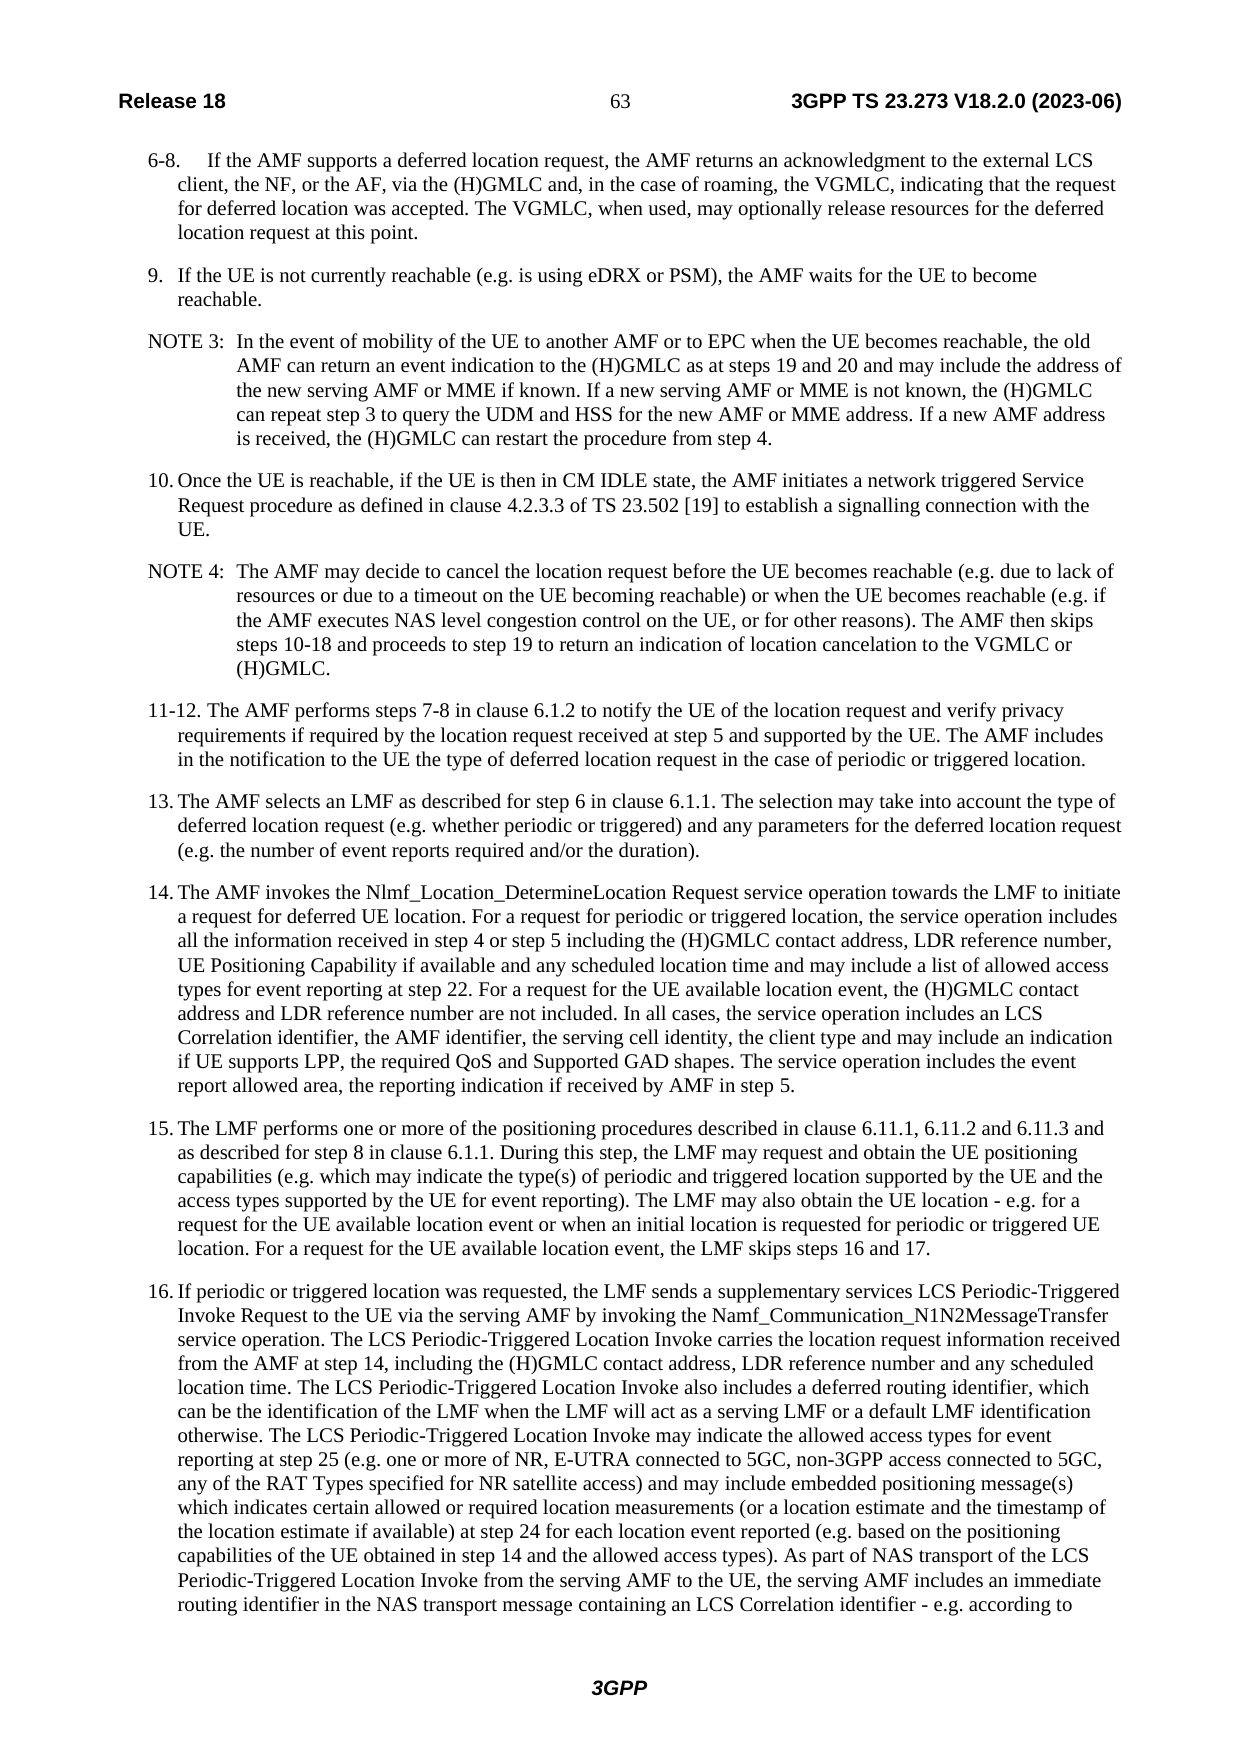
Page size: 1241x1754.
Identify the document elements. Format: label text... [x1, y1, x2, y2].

text 10. Once the UE is reachable, if the UE is then in CM IDLE state, the AMF initiates a network triggered Service Request procedure as defined in clause 4.2.3.3 of TS 23.502 [19] to establish a signalling connection with the UE. [148, 468, 1122, 541]
text NOTE 4: The AMF may decide to cancel the location request before the UE becomes reachable (e.g. due to lack of resources or due to a timeout on the UE becoming reachable) or when the UE becomes reachable (e.g. if the AMF executes NAS level congestion control on the UE, or for other reasons). The AMF then skips steps 10-18 and proceeds to step 19 to return an indication of location cancelation to the VGMLC or (H)GMLC. [148, 559, 1122, 680]
text 6-8. If the AMF supports a deferred location request, the AMF returns an acknowledgment to the external LCS client, the NF, or the AF, via the (H)GMLC and, in the case of roaming, the VGMLC, indicating that the request for deferred location was accepted. The VGMLC, when used, may optionally release resources for the deferred location request at this point. [148, 147, 1122, 244]
text 9. If the UE is not currently reachable (e.g. is using eDRX or PSM), the AMF waits for the UE to become reachable. [148, 262, 1122, 311]
text 11-12. The AMF performs steps 7-8 in clause 6.1.2 to notify the UE of the location request and verify privacy requirements if required by the location request received at step 5 and supported by the UE. The AMF includes in the notification to the UE the type of deferred location request in the case of periodic or triggered location. [148, 698, 1122, 771]
text 15. The LMF performs one or more of the positioning procedures described in clause 6.11.1, 6.11.2 and 6.11.3 and as described for step 8 in clause 6.1.1. During this step, the LMF may request and obtain the UE positioning capabilities (e.g. which may indicate the type(s) of periodic and triggered location supported by the UE and the access types supported by the UE for event reporting). The LMF may also obtain the UE location - e.g. for a request for the UE available location event or when an initial location is requested for periodic or triggered UE location. For a request for the UE available location event, the LMF skips steps 16 and 17. [148, 1116, 1122, 1260]
text 13. The AMF selects an LMF as described for step 6 in clause 6.1.1. The selection may take into account the type of deferred location request (e.g. whether periodic or triggered) and any parameters for the deferred location request (e.g. the number of event reports required and/or the duration). [148, 789, 1122, 862]
text NOTE 3: In the event of mobility of the UE to another AMF or to EPC when the UE becomes reachable, the old AMF can return an event indication to the (H)GMLC as at steps 19 and 20 and may include the address of the new serving AMF or MME if known. If a new serving AMF or MME is not known, the (H)GMLC can repeat step 3 to query the UDM and HSS for the new AMF or MME address. If a new AMF address is received, the (H)GMLC can restart the procedure from step 4. [148, 329, 1122, 450]
text 14. The AMF invokes the Nlmf_Location_DetermineLocation Request service operation towards the LMF to initiate a request for deferred UE location. For a request for periodic or triggered location, the service operation includes all the information received in step 4 or step 5 including the (H)GMLC contact address, LDR reference number, UE Positioning Capability if available and any scheduled location time and may include a list of allowed access types for event reporting at step 22. For a request for the UE available location event, the (H)GMLC contact address and LDR reference number are not included. In all cases, the service operation includes an LCS Correlation identifier, the AMF identifier, the serving cell identity, the client type and may include an indication if UE supports LPP, the required QoS and Supported GAD shapes. The service operation includes the event report allowed area, the reporting indication if received by AMF in step 5. [148, 880, 1122, 1097]
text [148, 1279, 1122, 1616]
